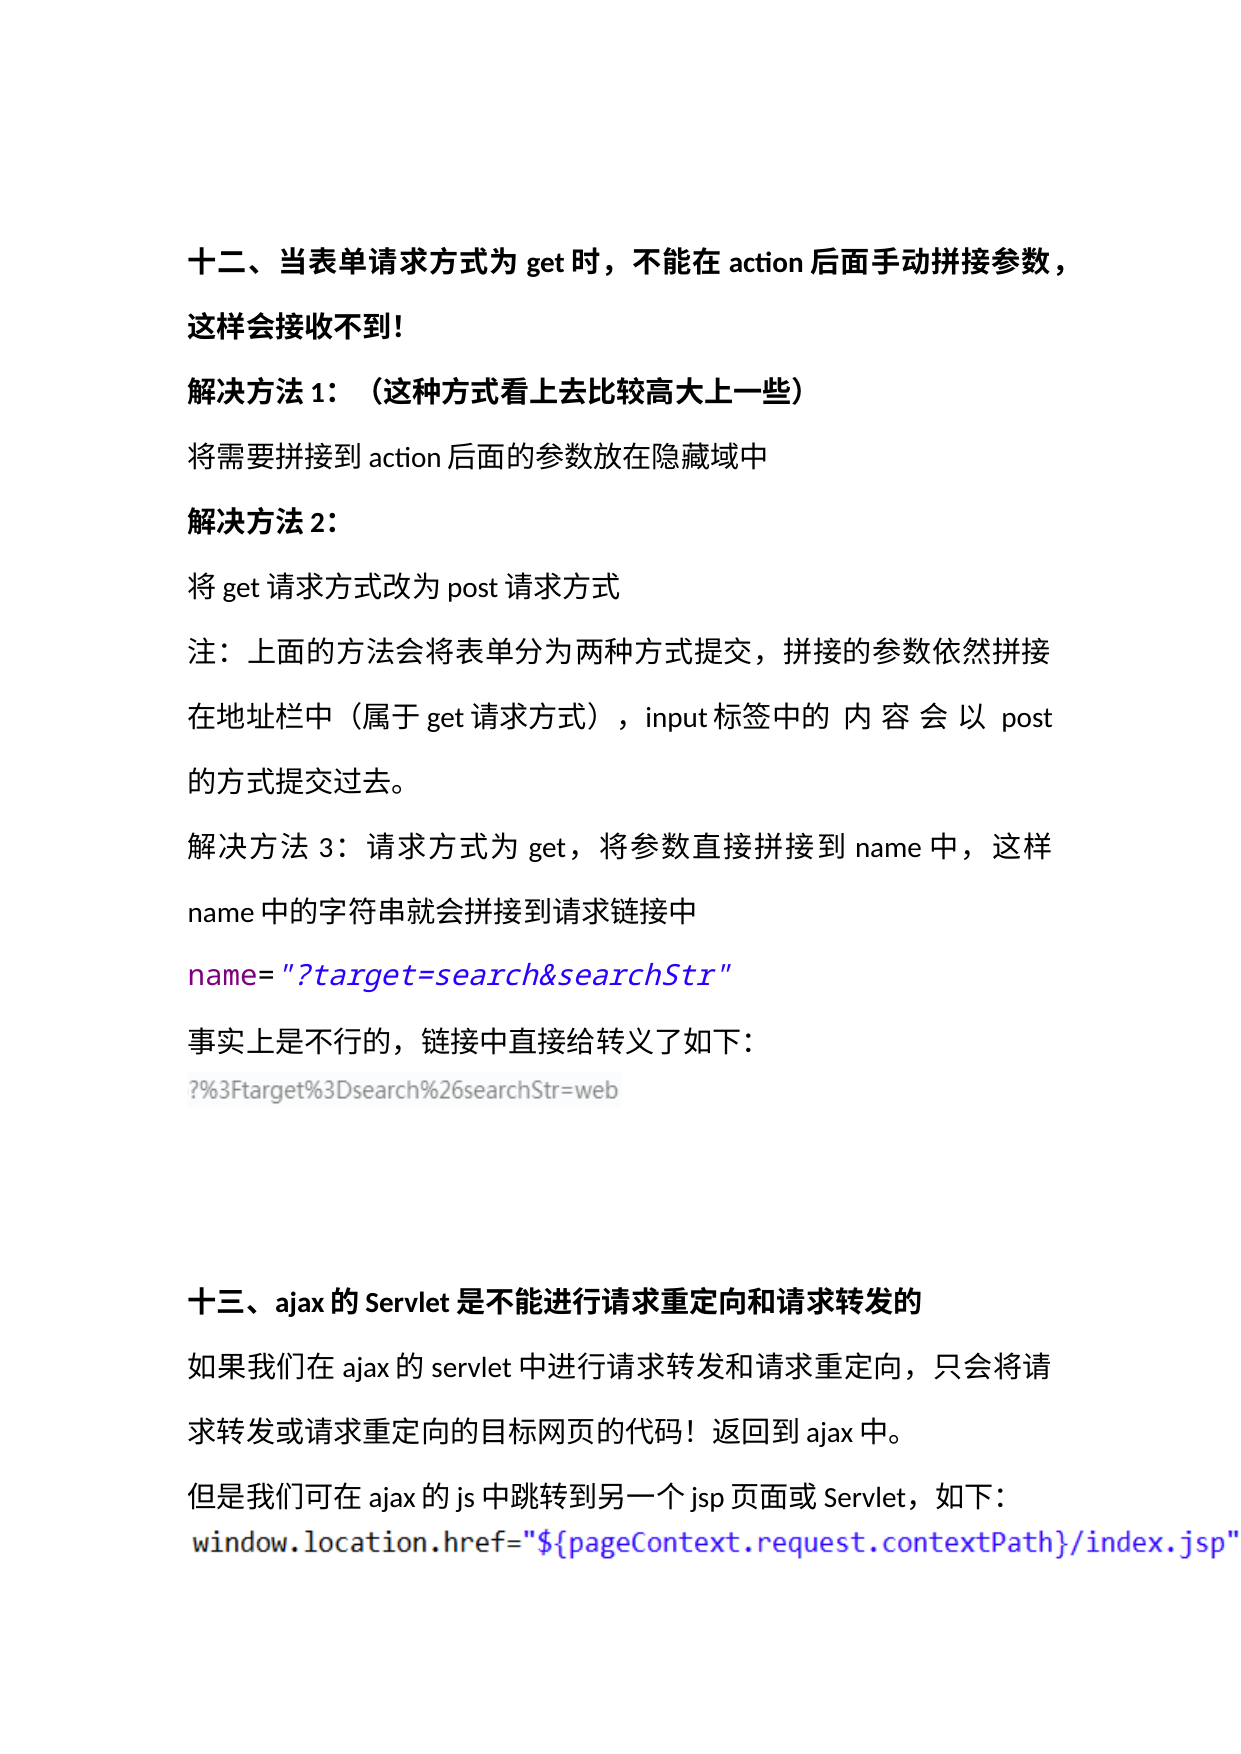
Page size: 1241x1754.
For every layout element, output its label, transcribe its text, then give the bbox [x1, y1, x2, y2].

list 解决方法2： [187, 487, 1053, 552]
picture [187, 1527, 1241, 1562]
list 注：上面的方法会将表单分为两种方式提交，拼接的参数依然拼接在地址栏中（属于get请求方式），input标签中的 内容会以post的方式提交过去。 [187, 617, 1053, 812]
list 事实上是不行的，链接中直接给转义了如下： [187, 1007, 1053, 1072]
picture [187, 1072, 622, 1107]
list 将需要拼接到action后面的参数放在隐藏域中 [187, 422, 1053, 487]
subtitle 十二、当表单请求方式为get时，不能在action后面手动拼接参数，这样会接收不到！ [187, 227, 1053, 357]
list 解决方法3：请求方式为get，将参数直接拼接到name中，这样name中的字符串就会拼接到请求链接中 [187, 812, 1053, 942]
list 将get请求方式改为post请求方式 [187, 552, 1053, 617]
list name="?target=search&searchStr" [187, 942, 1053, 1007]
text 如果我们在ajax的servlet中进行请求转发和请求重定向，只会将请求转发或请求重定向的目标网页的代码！返回到ajax中。 [187, 1332, 1053, 1462]
text 但是我们可在ajax的js中跳转到另一个jsp页面或Servlet，如下： [187, 1462, 1053, 1527]
list 解决方法1：（这种方式看上去比较高大上一些） [187, 357, 1053, 422]
subtitle 十三、ajax的Servlet是不能进行请求重定向和请求转发的 [187, 1267, 1053, 1332]
